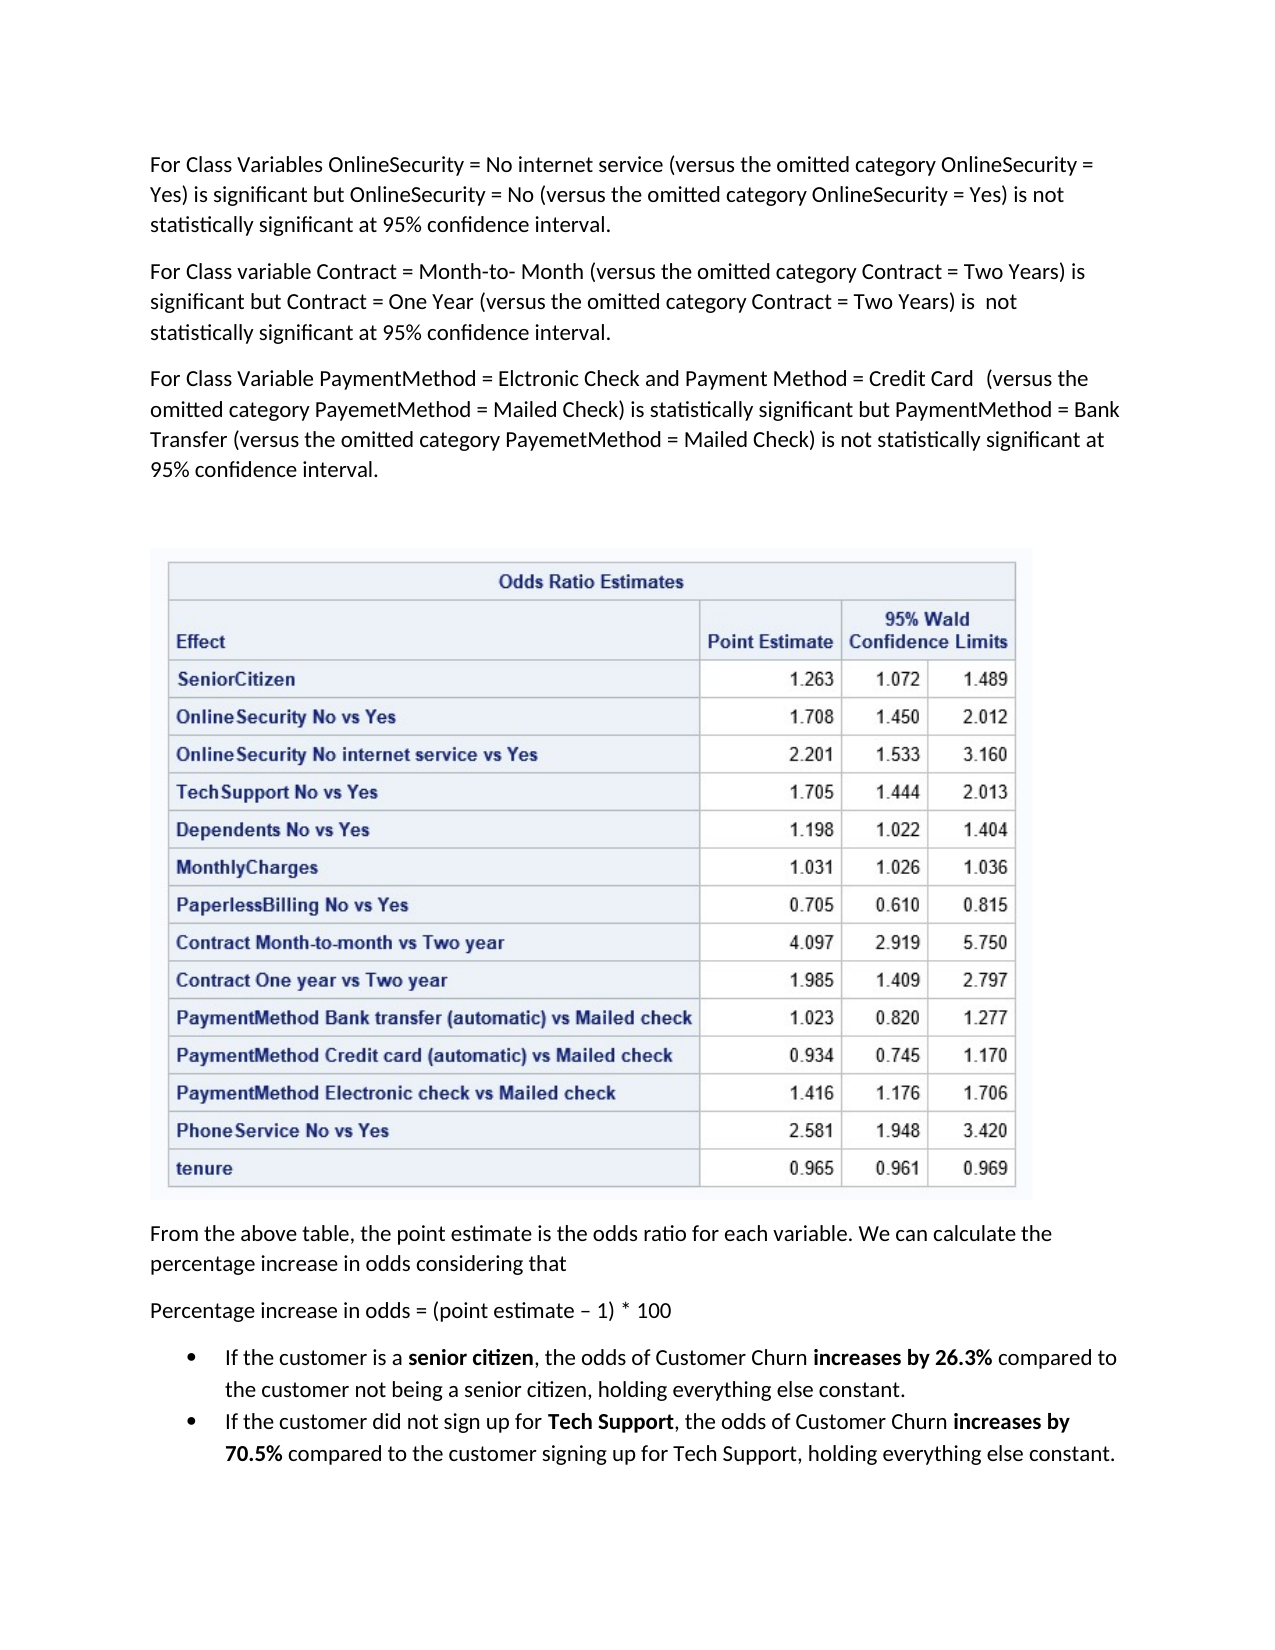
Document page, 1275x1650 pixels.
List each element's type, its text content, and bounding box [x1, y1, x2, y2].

text From the above table, the point estimate is the odds ratio for each variable. We can calculate the percentage increase in odds considering that [150, 1219, 1125, 1277]
text For Class Variable PaymentMethod = Elctronic Check and Payment Method = Credit Card (versus the omitted category PayemetMethod = Mailed Check) is statistically significant but PaymentMethod = Bank Transfer (versus the omitted category PayemetMethod = Mailed Check) is not statistically significant at 95% confidence interval. [150, 364, 1125, 483]
list If the customer did not sign up for Tech Support, the odds of Customer Churn increases by 70.5% compared to the customer signing up for Tech Support, holding everything else constant. [187, 1407, 1125, 1467]
text Percentage increase in odds = (point estimate – 1) * 100 [150, 1296, 1125, 1324]
text For Class variable Contract = Month-to- Month (versus the omitted category Contract = Two Years) is significant but Contract = One Year (versus the omitted category Contract = Two Years) is not statistically significant at 95% confidence interval. [150, 257, 1125, 346]
text For Class Variables OnlineSecurity = No internet service (versus the omitted category OnlineSecurity = Yes) is significant but OnlineSecurity = No (versus the omitted category OnlineSecurity = Yes) is not statistically significant at 95% confidence interval. [150, 150, 1125, 238]
picture [150, 548, 1033, 1200]
list If the customer is a senior citizen, the odds of Customer Churn increases by 26.3% compared to the customer not being a senior citizen, holding everything else constant. [187, 1343, 1125, 1403]
